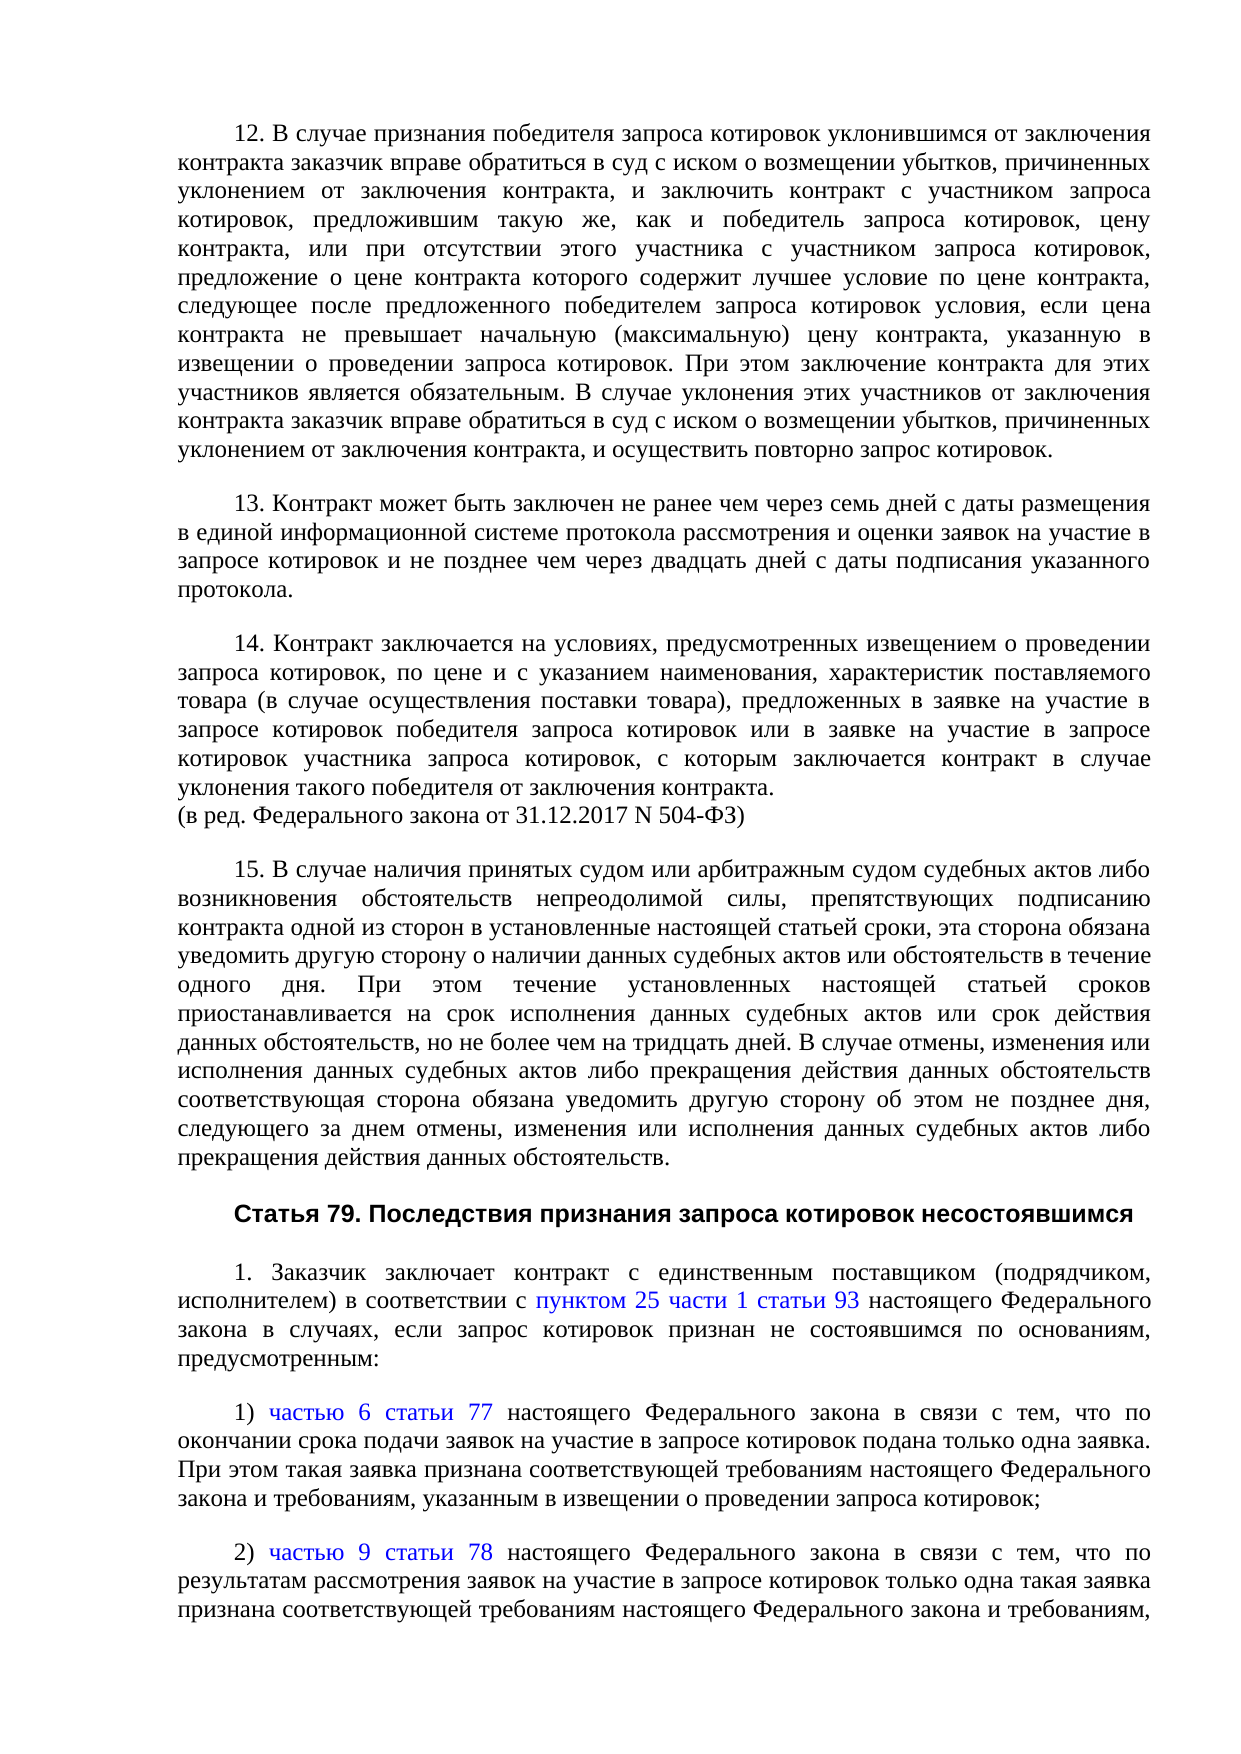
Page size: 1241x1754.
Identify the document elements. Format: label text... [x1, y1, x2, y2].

text 12. В случае признания победителя запроса котировок уклонившимся от заключения контракта заказчик вправе обратиться в суд с иском о возмещении убытков, причиненных уклонением от заключения контракта, и заключить контракт с участником запроса котировок, предложившим такую же, как и победитель запроса котировок, цену контракта, или при отсутствии этого участника с участником запроса котировок, предложение о цене контракта которого содержит лучшее условие по цене контракта, следующее после предложенного победителем запроса котировок условия, если цена контракта не превышает начальную (максимальную) цену контракта, указанную в извещении о проведении запроса котировок. При этом заключение контракта для этих участников является обязательным. В случае уклонения этих участников от заключения контракта заказчик вправе обратиться в суд с иском о возмещении убытков, причиненных уклонением от заключения контракта, и осуществить повторно запрос котировок. [177, 118, 1152, 463]
title Статья 79. Последствия признания запроса котировок несостоявшимся [177, 1199, 1152, 1228]
text 14. Контракт заключается на условиях, предусмотренных извещением о проведении запроса котировок, по цене и с указанием наименования, характеристик поставляемого товара (в случае осуществления поставки товара), предложенных в заявке на участие в запросе котировок победителя запроса котировок или в заявке на участие в запросе котировок участника запроса котировок, с которым заключается контракт в случае уклонения такого победителя от заключения контракта. [177, 628, 1152, 801]
text 1. Заказчик заключает контракт с единственным поставщиком (подрядчиком, исполнителем) в соответствии с пунктом 25 части 1 статьи 93 настоящего Федерального закона в случаях, если запрос котировок признан не состоявшимся по основаниям, предусмотренным: [177, 1257, 1152, 1372]
text 13. Контракт может быть заключен не ранее чем через семь дней с даты размещения в единой информационной системе протокола рассмотрения и оценки заявок на участие в запросе котировок и не позднее чем через двадцать дней с даты подписания указанного протокола. [177, 488, 1152, 603]
text 1) частью 6 статьи 77 настоящего Федерального закона в связи с тем, что по окончании срока подачи заявок на участие в запросе котировок подана только одна заявка. При этом такая заявка признана соответствующей требованиям настоящего Федерального закона и требованиям, указанным в извещении о проведении запроса котировок; [177, 1397, 1152, 1512]
text 15. В случае наличия принятых судом или арбитражным судом судебных актов либо возникновения обстоятельств непреодолимой силы, препятствующих подписанию контракта одной из сторон в установленные настоящей статьей сроки, эта сторона обязана уведомить другую сторону о наличии данных судебных актов или обстоятельств в течение одного дня. При этом течение установленных настоящей статьей сроков приостанавливается на срок исполнения данных судебных актов или срок действия данных обстоятельств, но не более чем на тридцать дней. В случае отмены, изменения или исполнения данных судебных актов либо прекращения действия данных обстоятельств соответствующая сторона обязана уведомить другую сторону об этом не позднее дня, следующего за днем отмены, изменения или исполнения данных судебных актов либо прекращения действия данных обстоятельств. [177, 854, 1152, 1171]
text (в ред. Федерального закона от 31.12.2017 N 504-ФЗ) [177, 801, 1152, 829]
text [177, 1537, 1152, 1623]
